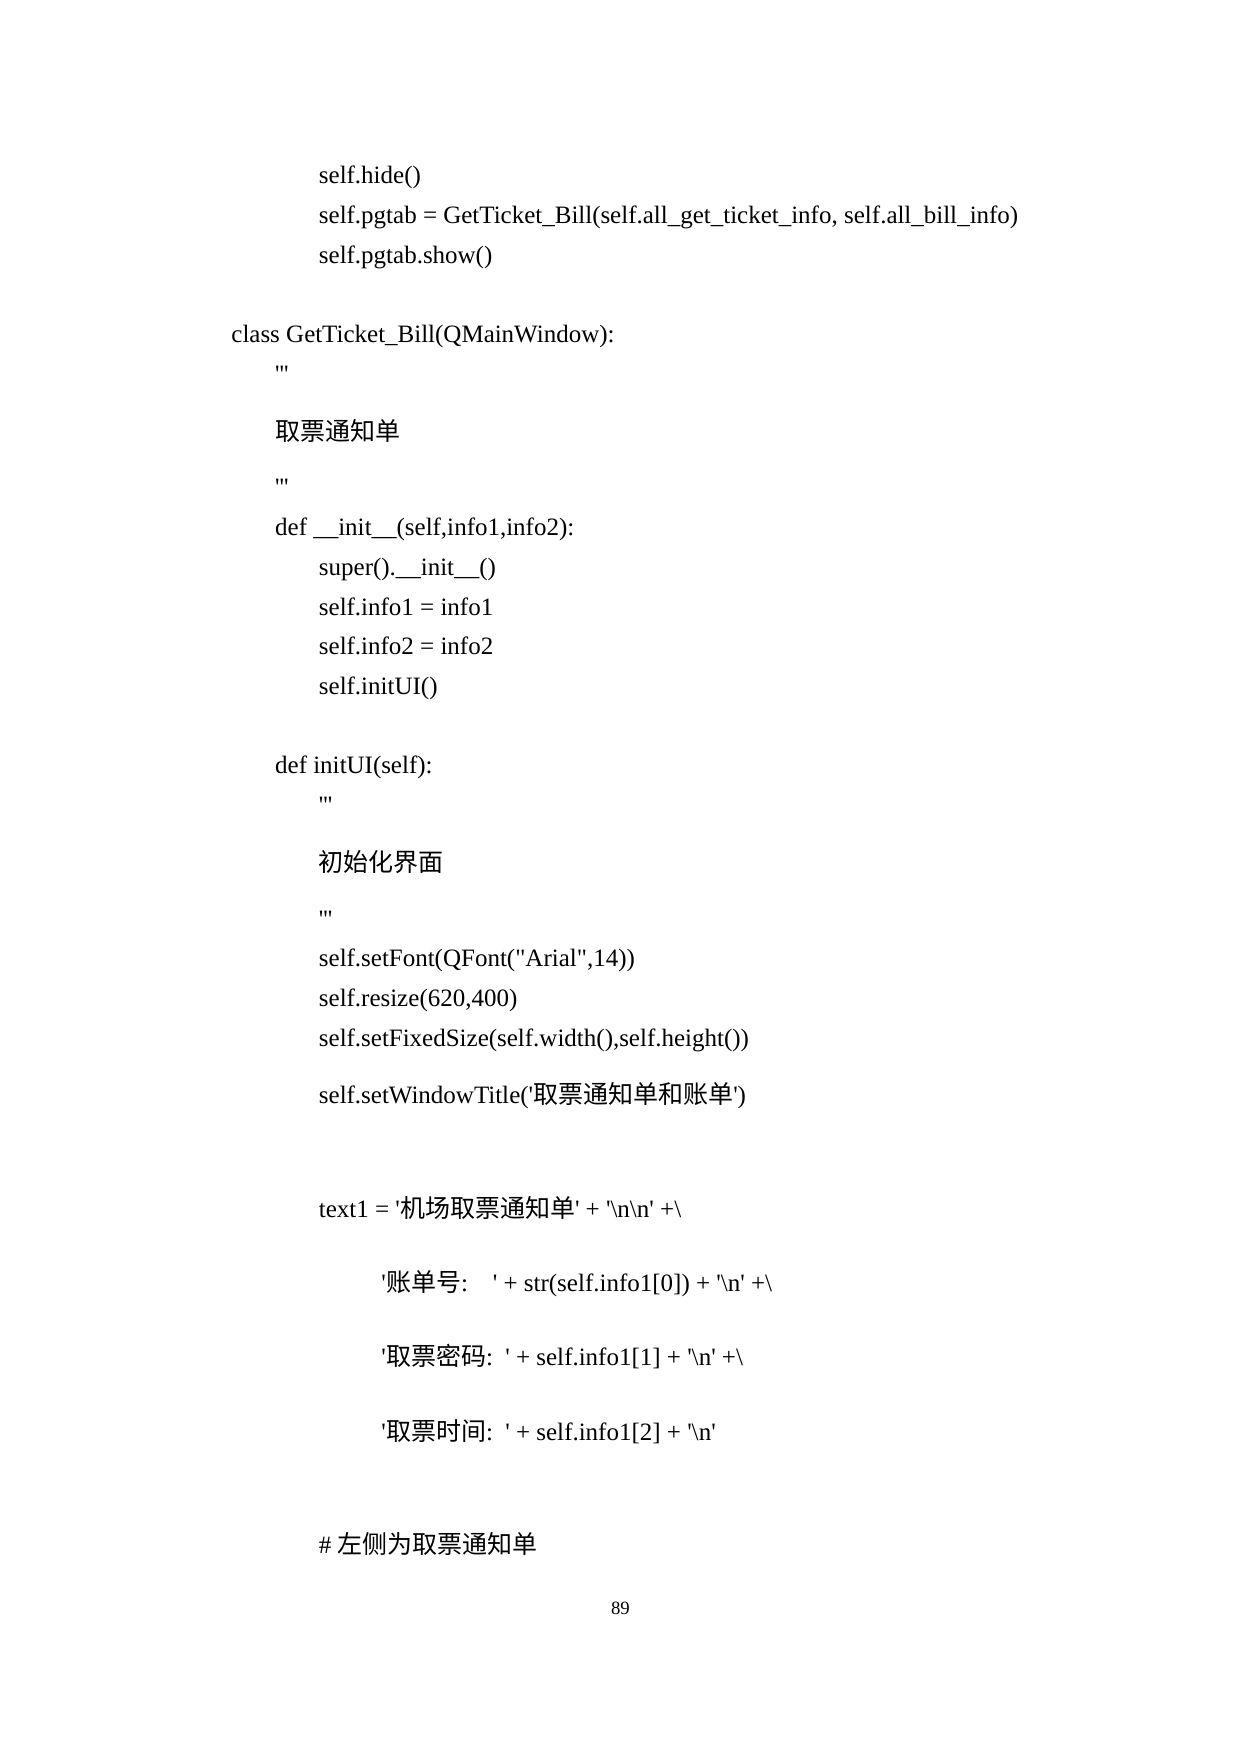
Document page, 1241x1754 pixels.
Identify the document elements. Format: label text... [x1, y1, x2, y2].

text def initUI(self): [187, 748, 1053, 781]
text self.resize(620,400) [187, 981, 1053, 1014]
text super().__init__() [187, 550, 1053, 582]
text 取票通知单 [187, 397, 1053, 462]
text text1 = '机场取票通知单' + '\n\n' +\ [187, 1174, 1053, 1239]
text ''' [187, 471, 1053, 503]
text ''' [187, 357, 1053, 389]
text ''' [187, 902, 1053, 934]
text self.setFont(QFont("Arial",14)) [187, 942, 1053, 974]
text ''' [187, 788, 1053, 821]
text self.setFixedSize(self.width(),self.height()) [187, 1021, 1053, 1053]
text '账单号: ' + str(self.info1[0]) + '\n' +\ [187, 1248, 1053, 1313]
text self.setWindowTitle('取票通知单和账单') [187, 1061, 1053, 1126]
text self.pgtab.show() [187, 238, 1053, 270]
text self.initUI() [187, 669, 1053, 702]
text self.hide() [187, 158, 1053, 191]
text '取票时间: ' + self.info1[2] + '\n' [187, 1397, 1053, 1462]
text self.info1 = info1 [187, 590, 1053, 622]
text # 左侧为取票通知单 [187, 1510, 1053, 1575]
text self.pgtab = GetTicket_Bill(self.all_get_ticket_info, self.all_bill_info) [187, 198, 1053, 231]
text class GetTicket_Bill(QMainWindow): [187, 317, 1053, 350]
text self.info2 = info2 [187, 629, 1053, 662]
text 初始化界面 [187, 828, 1053, 893]
text '取票密码: ' + self.info1[1] + '\n' +\ [187, 1322, 1053, 1387]
text def __init__(self,info1,info2): [187, 510, 1053, 543]
